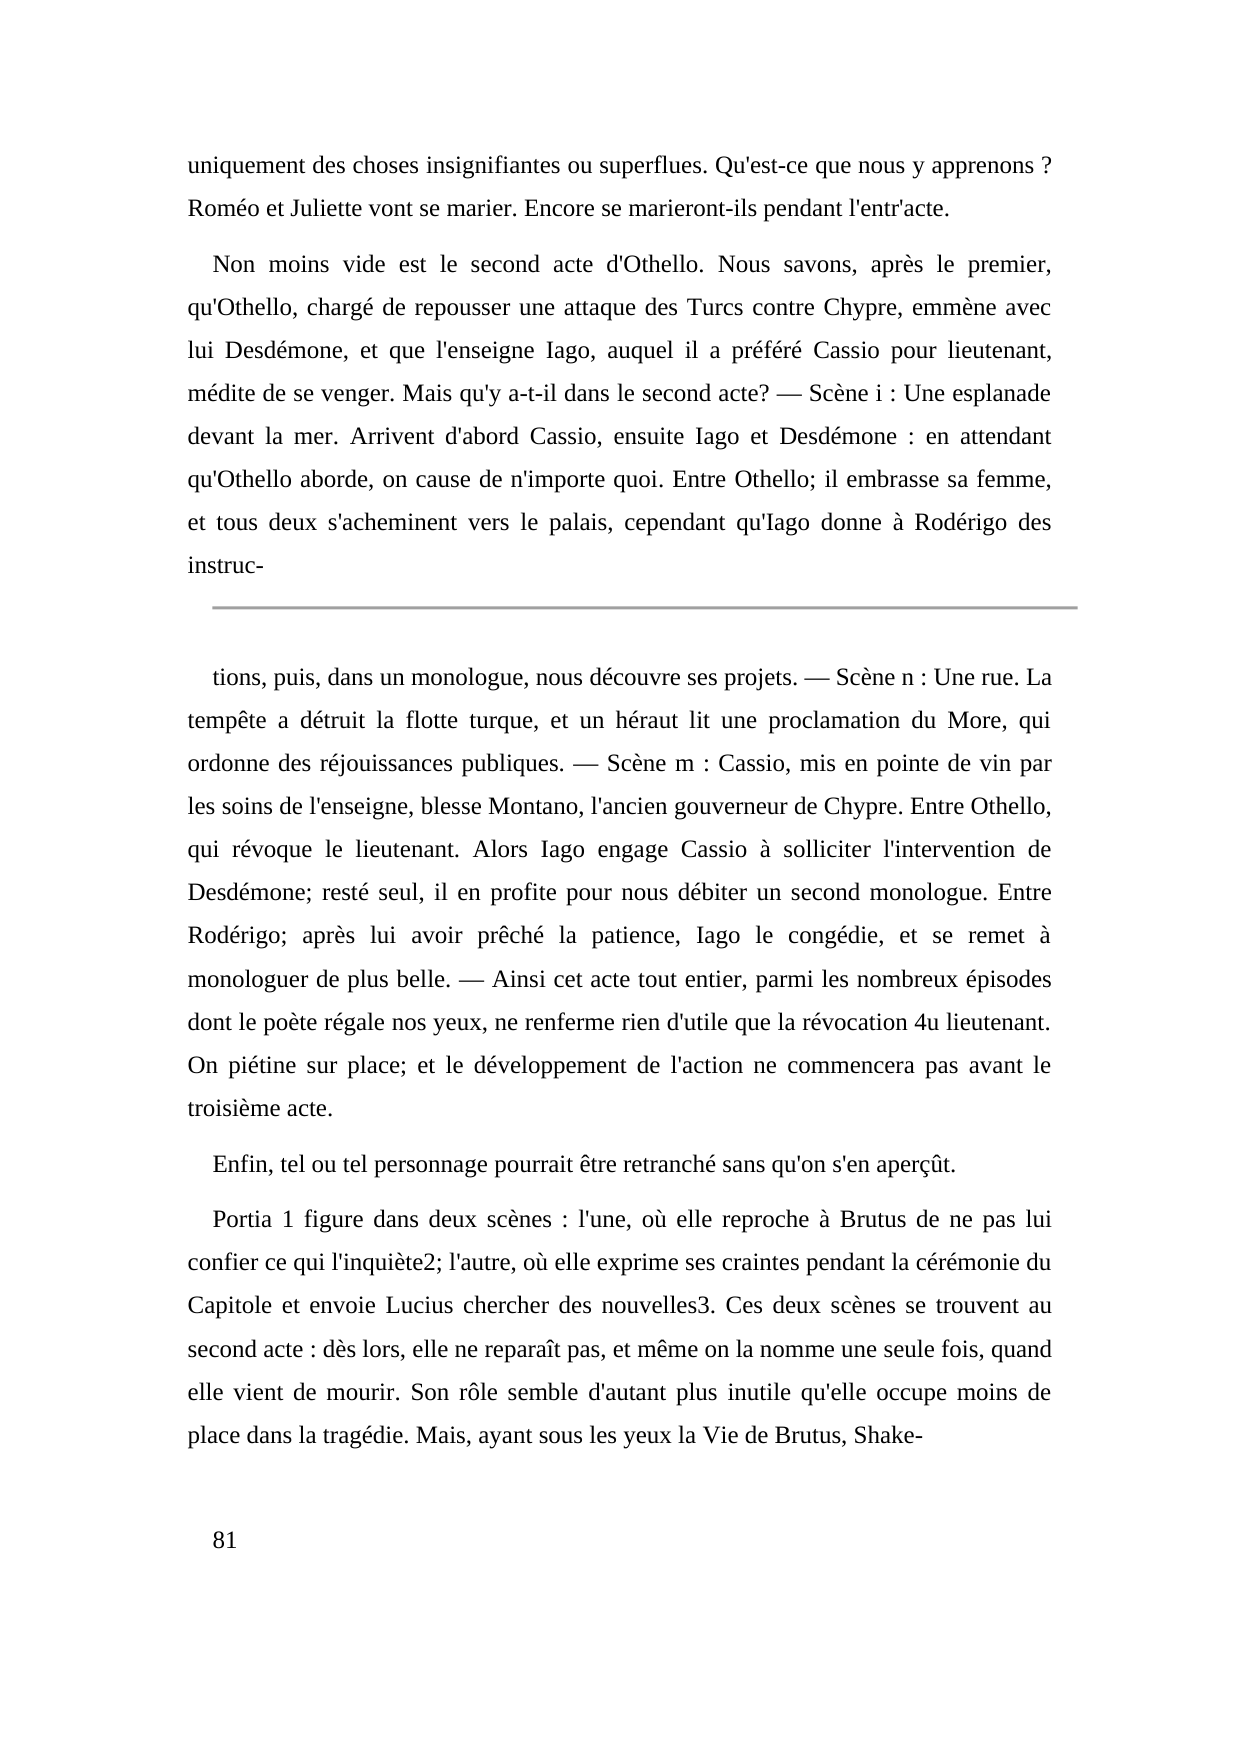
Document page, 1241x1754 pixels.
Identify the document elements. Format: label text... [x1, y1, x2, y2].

text Portia 1 figure dans deux scènes : l'une, où elle reproche à Brutus de ne pas lui confier ce qui l'inquiète2; l'autre, où elle exprime ses craintes pendant la cérémonie du Capitole et envoie Lucius chercher des nouvelles3. Ces deux scènes se trouvent au second acte : dès lors, elle ne reparaît pas, et même on la nomme une seule fois, quand elle vient de mourir. Son rôle semble d'autant plus inutile qu'elle occupe moins de place dans la tragédie. Mais, ayant sous les yeux la Vie de Brutus, Shake- [187, 1204, 1053, 1449]
text Non moins vide est le second acte d'Othello. Nous savons, après le premier, qu'Othello, chargé de repousser une attaque des Turcs contre Chypre, emmène avec lui Desdémone, et que l'enseigne Iago, auquel il a préféré Cassio pour lieutenant, médite de se venger. Mais qu'y a-t-il dans le second acte? — Scène i : Une esplanade devant la mer. Arrivent d'abord Cassio, ensuite Iago et Desdémone : en attendant qu'Othello aborde, on cause de n'importe quoi. Entre Othello; il embrasse sa femme, et tous deux s'acheminent vers le palais, cependant qu'Iago donne à Rodérigo des instruc- [187, 249, 1053, 579]
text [187, 150, 1053, 222]
text tions, puis, dans un monologue, nous découvre ses projets. — Scène n : Une rue. La tempête a détruit la flotte turque, et un héraut lit une proclamation du More, qui ordonne des réjouissances publiques. — Scène m : Cassio, mis en pointe de vin par les soins de l'enseigne, blesse Montano, l'ancien gouverneur de Chypre. Entre Othello, qui révoque le lieutenant. Alors Iago engage Cassio à solliciter l'intervention de Desdémone; resté seul, il en profite pour nous débiter un second monologue. Entre Rodérigo; après lui avoir prêché la patience, Iago le congédie, et se remet à monologuer de plus belle. — Ainsi cet acte tout entier, parmi les nombreux épisodes dont le poète régale nos yeux, ne renferme rien d'utile que la révocation 4u lieutenant. On piétine sur place; et le développement de l'action ne commencera pas avant le troisième acte. [187, 662, 1053, 1122]
text Enfin, tel ou tel personnage pourrait être retranché sans qu'on s'en aperçût. [187, 1149, 1053, 1177]
